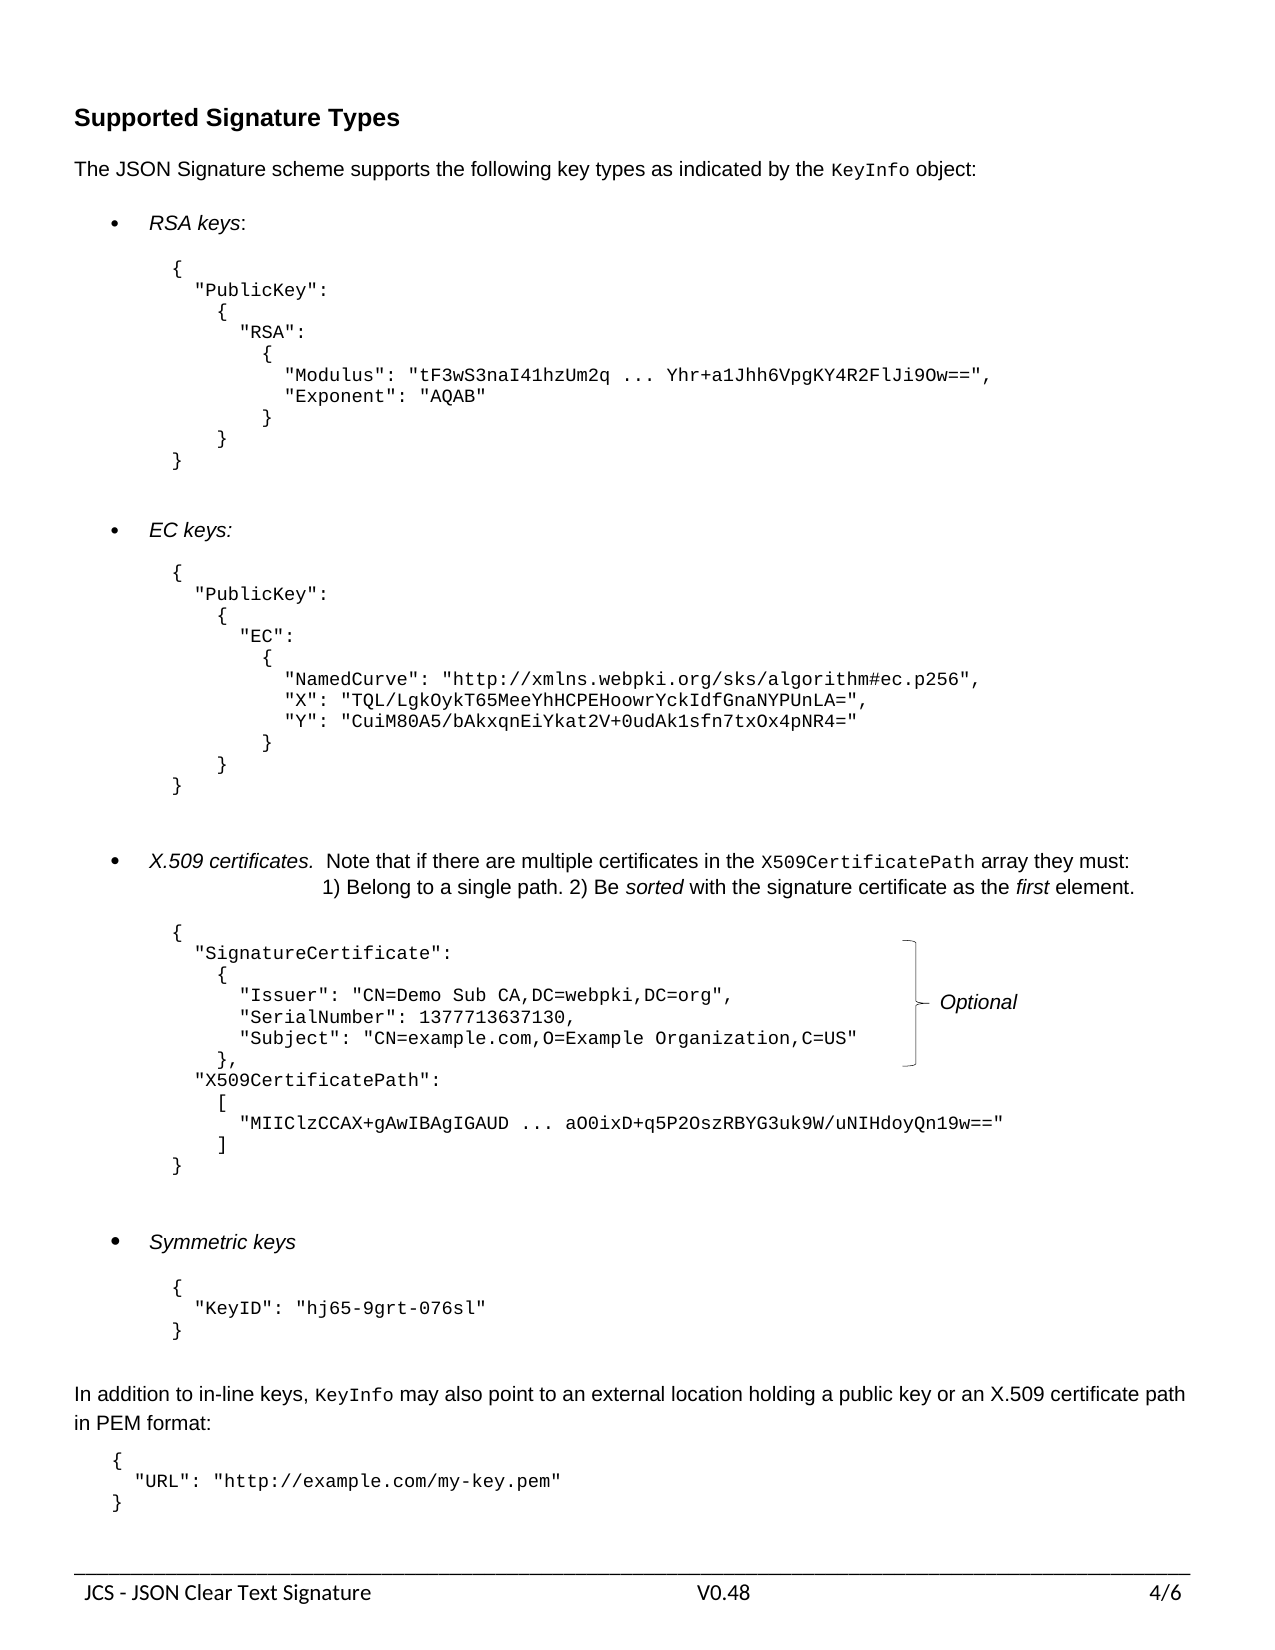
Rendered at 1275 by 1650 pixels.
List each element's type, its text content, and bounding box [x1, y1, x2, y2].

list Symmetric keys { "KeyID": "hj65-9grt-076sl" } [111, 1229, 1196, 1342]
list RSA keys: { "PublicKey": { "RSA": { "Modulus": "tF3wS3naI41hzUm2q ... Yhr+a1Jhh6VpgKY4R2FlJi9Ow==", "Exponent": "AQAB" } } } [111, 211, 1196, 472]
text { [111, 1450, 1196, 1472]
text In addition to in-line keys, KeyInfo may also point to an external location holding a public key or an X.509 certificate path in PEM format: [74, 1382, 1196, 1434]
text The JSON Signature scheme supports the following key types as indicated by the KeyInfo object: [74, 157, 1196, 182]
text } [111, 1493, 1196, 1514]
list { "PublicKey": { "EC": { "NamedCurve": "http://xmlns.webpki.org/sks/algorithm#ec.p256", "X": "TQL/LgkOykT65MeeYhHCPEHoowrYckIdfGnaNYPUnLA=", "Y": "CuiM80A5/bAkxqnEiYkat2V+0udAk1sfn7txOx4pNR4=" } } } [149, 542, 1196, 797]
text "URL": "http://example.com/my-key.pem" [111, 1472, 1196, 1493]
list X.509 certificates. Note that if there are multiple certificates in the X509CertificatePath array they must: 1) Belong to a single path. 2) Be sorted with the signature certificate as the first element. { "SignatureCertificate": { "Issuer": "CN=Demo Sub CA,DC=webpki,DC=org", "SerialNumber": 1377713637130, "Subject": "CN=example.com,O=Example Organization,C=US" }, "X509CertificatePath": [ "MIIClzCCAX+gAwIBAgIGAUD ... aO0ixD+q5P2OszRBYG3uk9W/uNIHdoyQn19w==" ] } [111, 849, 1196, 1229]
list EC keys: [111, 518, 1196, 542]
text Supported Signature Types [74, 103, 1196, 132]
